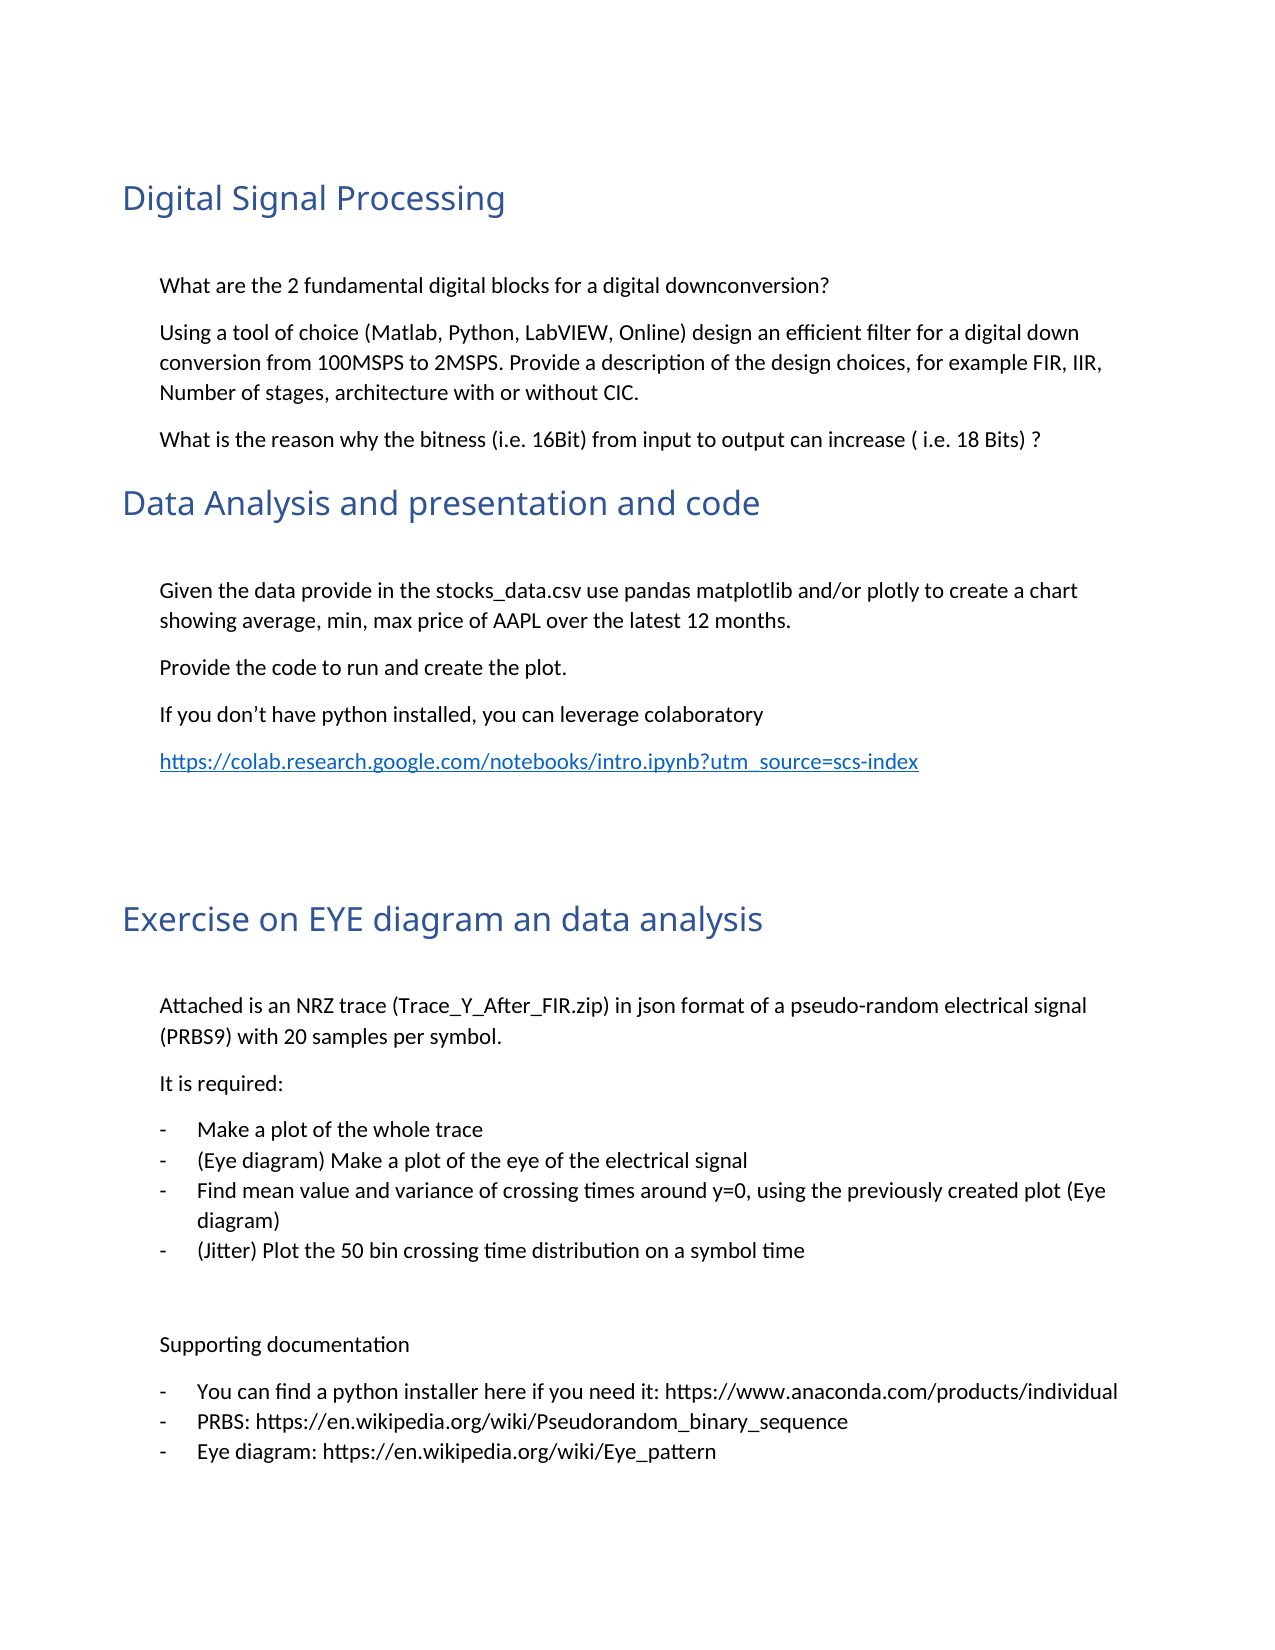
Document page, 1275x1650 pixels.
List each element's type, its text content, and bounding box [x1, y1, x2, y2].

text If you don’t have python installed, you can leverage colaboratory [159, 700, 1125, 728]
subtitle Exercise on EYE diagram an data analysis [122, 896, 1125, 941]
text Using a tool of choice (Matlab, Python, LabVIEW, Online) design an efficient filter for a digital down conversion from 100MSPS to 2MSPS. Provide a description of the design choices, for example FIR, IIR, Number of stages, architecture with or without CIC. [159, 318, 1125, 406]
list You can find a python installer here if you need it: https://www.anaconda.com/products/individual [159, 1377, 1125, 1405]
text Supporting documentation [159, 1330, 1125, 1358]
text What is the reason why the bitness (i.e. 16Bit) from input to output can increase ( i.e. 18 Bits) ? [159, 425, 1125, 453]
list PRBS: https://en.wikipedia.org/wiki/Pseudorandom_binary_sequence [159, 1407, 1125, 1435]
list Eye diagram: https://en.wikipedia.org/wiki/Eye_pattern [159, 1437, 1125, 1466]
list (Eye diagram) Make a plot of the eye of the electrical signal [159, 1146, 1125, 1174]
subtitle Digital Signal Processing [122, 175, 1125, 220]
list Find mean value and variance of crossing times around y=0, using the previously created plot (Eye diagram) [159, 1176, 1125, 1234]
text https://colab.research.google.com/notebooks/intro.ipynb?utm_source=scs-index [159, 747, 1125, 775]
list Make a plot of the whole trace [159, 1116, 1125, 1144]
text Given the data provide in the stocks_data.csv use pandas matplotlib and/or plotly to create a chart showing average, min, max price of AAPL over the latest 12 months. [159, 576, 1125, 634]
text Provide the code to run and create the plot. [159, 653, 1125, 681]
text Attached is an NRZ trace (Trace_Y_After_FIR.zip) in json format of a pseudo-random electrical signal (PRBS9) with 20 samples per symbol. [159, 992, 1125, 1050]
text It is required: [159, 1069, 1125, 1097]
list (Jitter) Plot the 50 bin crossing time distribution on a symbol time [159, 1236, 1125, 1264]
subtitle Data Analysis and presentation and code [122, 480, 1125, 526]
text What are the 2 fundamental digital blocks for a digital downconversion? [159, 271, 1125, 299]
